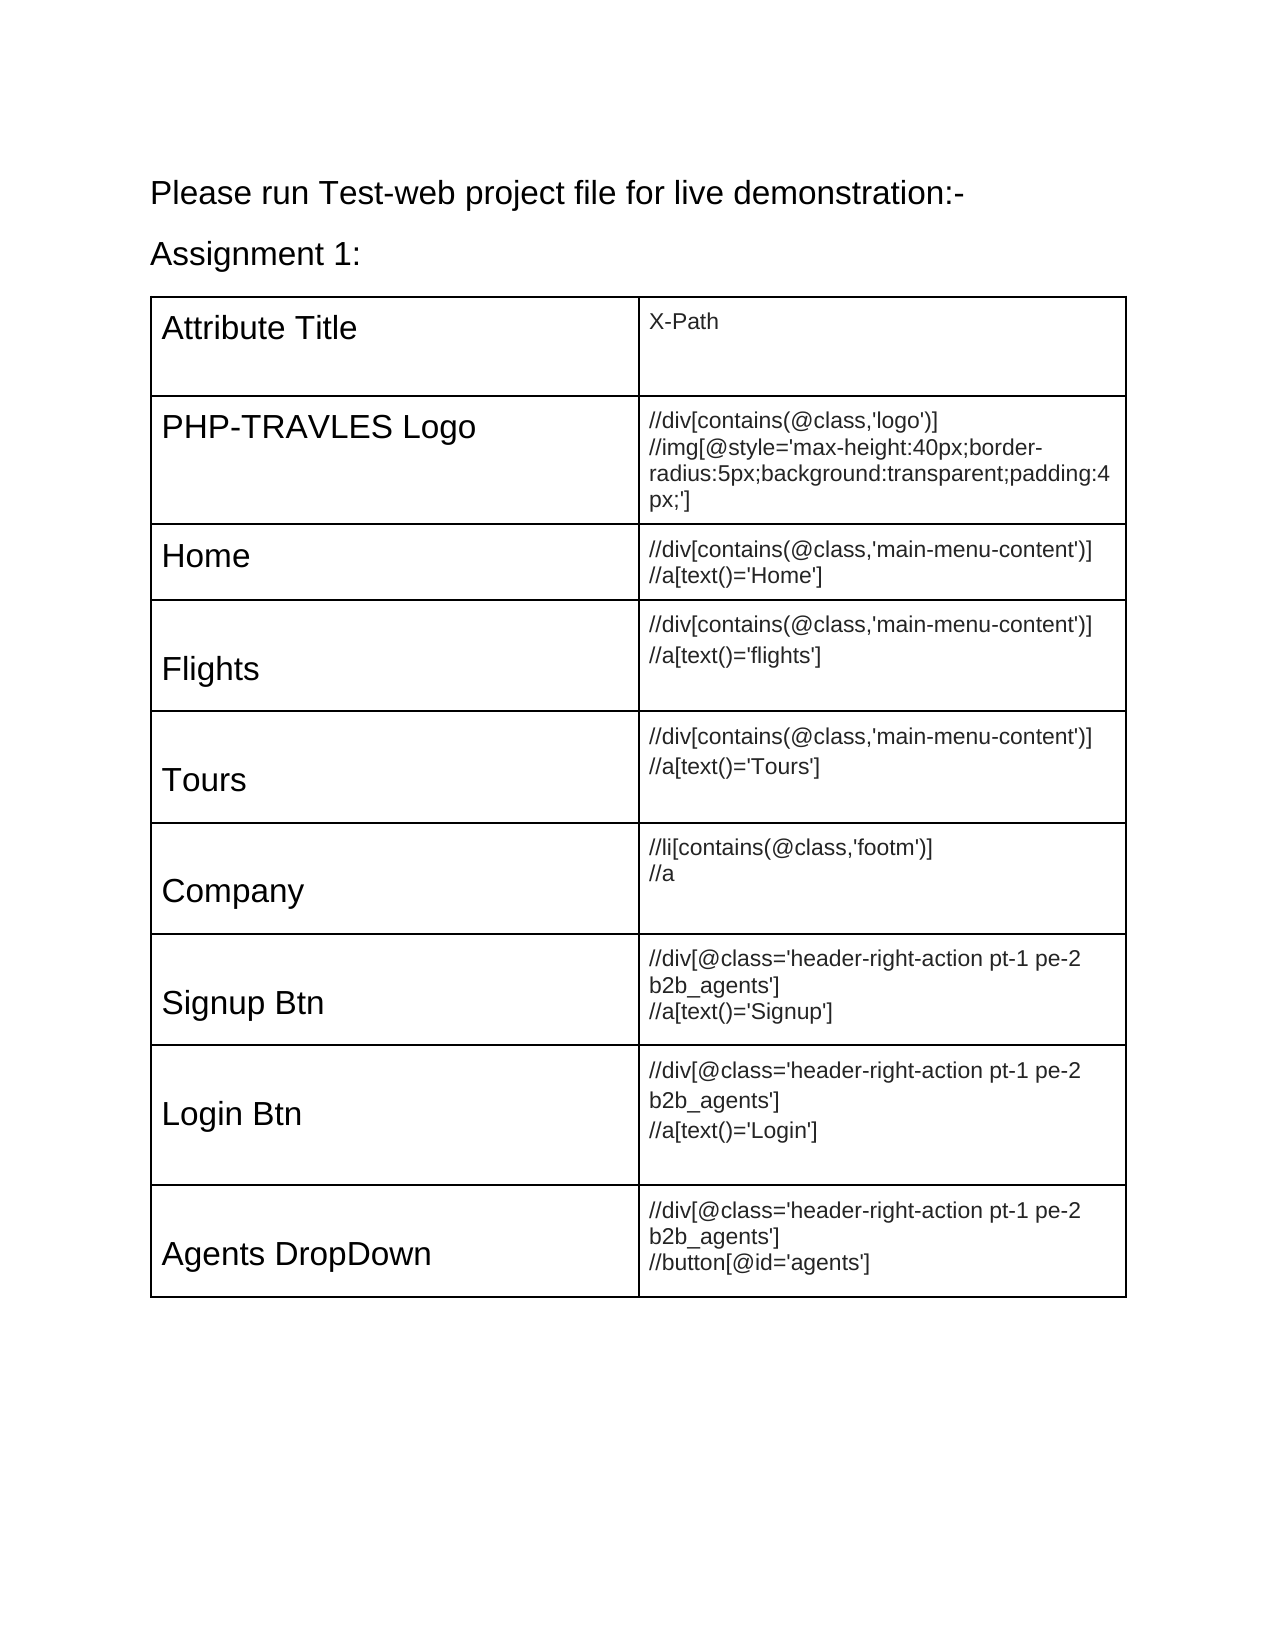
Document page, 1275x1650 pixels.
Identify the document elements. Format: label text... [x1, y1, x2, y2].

table_cell Home [152, 525, 638, 599]
table_cell //div[@class='header-right-action pt-1 pe-2 b2b_agents'] //a[text()='Signup'] [640, 935, 1125, 1044]
table_cell Agents DropDown [152, 1186, 638, 1296]
table_cell //div[contains(@class,'main-menu-content')] //a[text()='Home'] [640, 525, 1125, 599]
table_cell Signup Btn [152, 935, 638, 1044]
table_cell Tours [152, 712, 638, 822]
table_header Attribute Title [152, 298, 638, 395]
table_cell PHP-TRAVLES Logo [152, 397, 638, 523]
table_cell //div[@class='header-right-action pt-1 pe-2 b2b_agents'] //a[text()='Login'] [640, 1046, 1125, 1184]
table_cell Company [152, 824, 638, 933]
table_cell Flights [152, 601, 638, 710]
subtitle Please run Test-web project file for live demonstration:- [150, 173, 1125, 211]
subtitle Assignment 1: [150, 234, 1125, 273]
table_cell //div[contains(@class,'main-menu-content')] //a[text()='flights'] [640, 601, 1125, 710]
table_cell //div[contains(@class,'logo')] //img[@style='max-height:40px;border-radius:5px;background:transparent;padding:4px;'] [640, 397, 1125, 523]
table_cell //div[@class='header-right-action pt-1 pe-2 b2b_agents'] //button[@id='agents'] [640, 1186, 1125, 1296]
table_header X-Path [640, 298, 1125, 395]
table_cell Login Btn [152, 1046, 638, 1184]
table_cell //div[contains(@class,'main-menu-content')] //a[text()='Tours'] [640, 712, 1125, 822]
table_cell //li[contains(@class,'footm')] //a [640, 824, 1125, 933]
